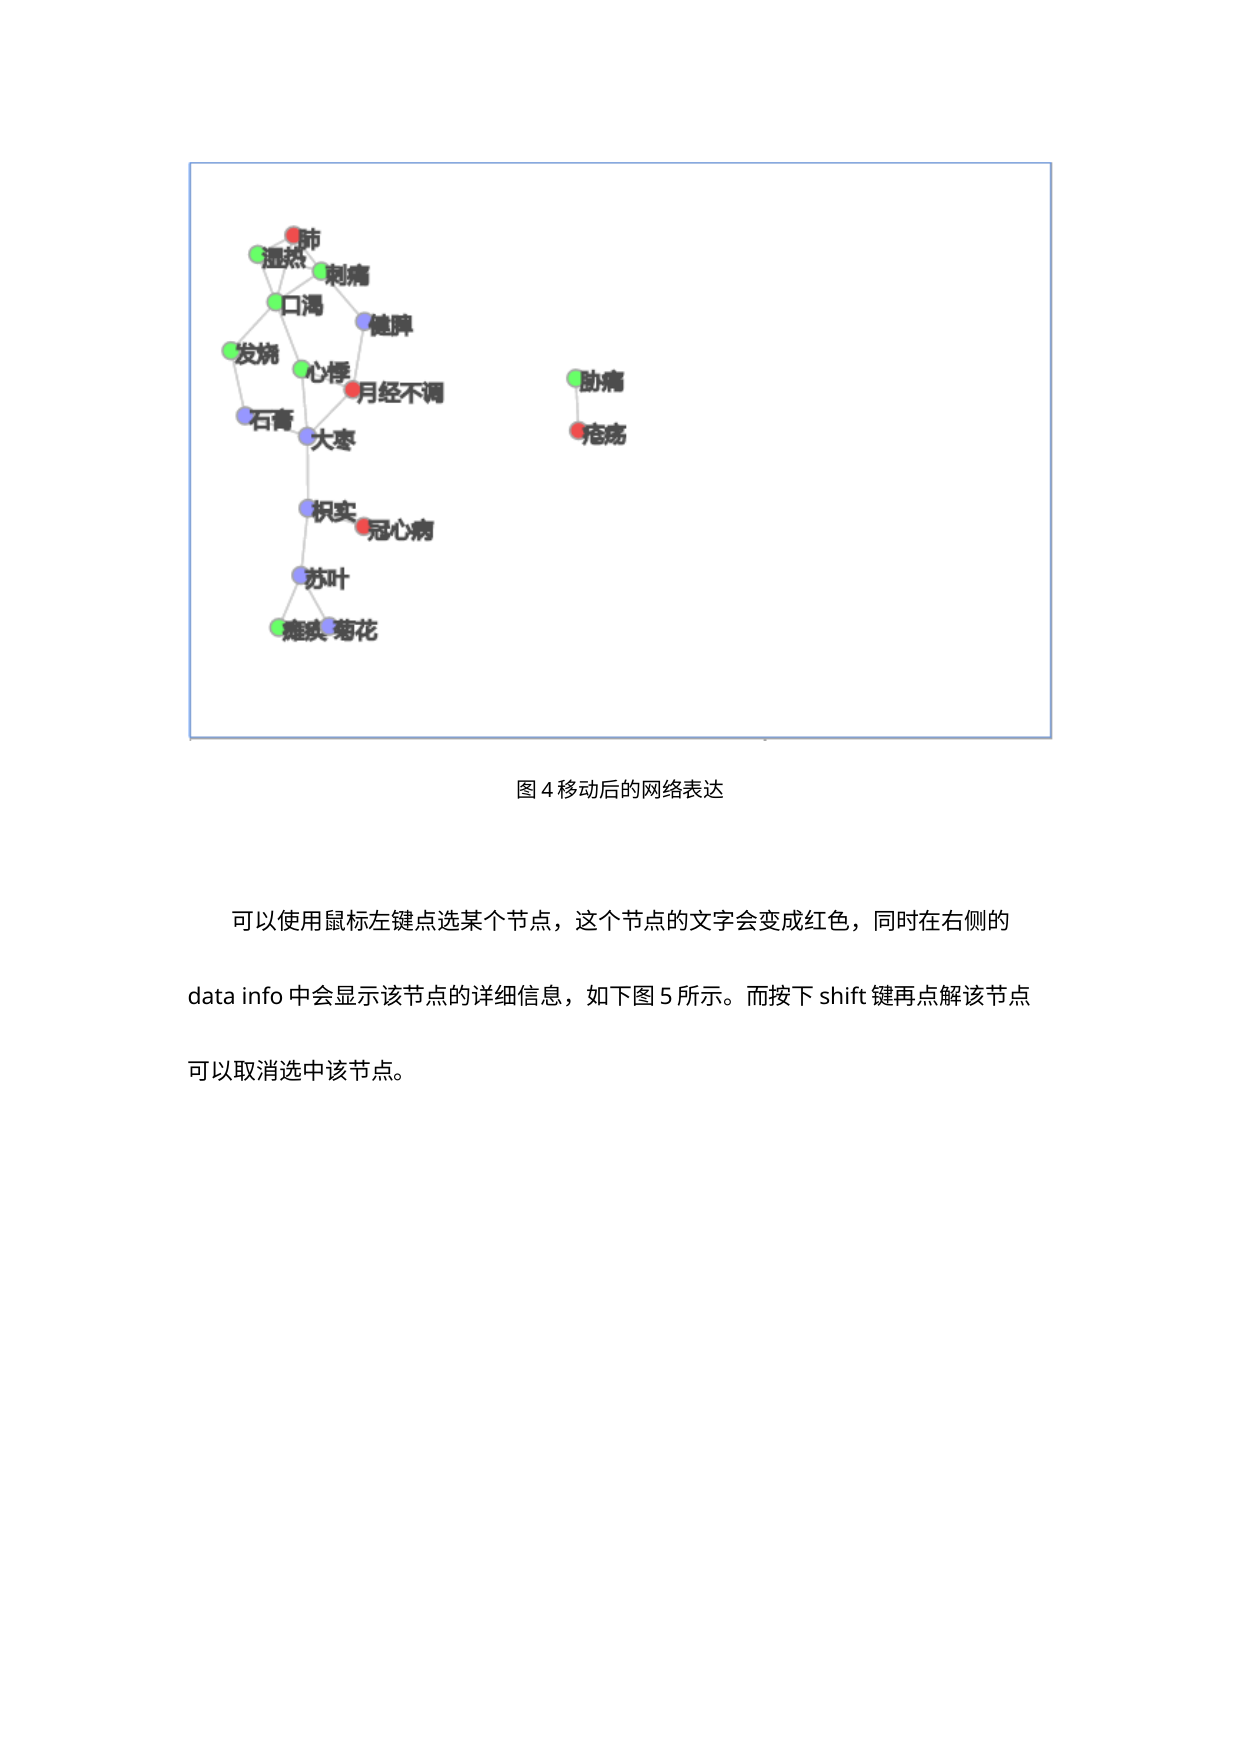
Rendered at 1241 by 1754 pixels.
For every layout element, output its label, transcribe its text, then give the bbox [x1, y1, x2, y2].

text 可以使用鼠标左键点选某个节点，这个节点的文字会变成红色，同时在右侧的data info中会显示该节点的详细信息，如下图5所示。而按下shift键再点解该节点可以取消选中该节点。 [187, 887, 1053, 1102]
picture [187, 162, 1053, 741]
text 图 4 移动后的网络表达 [187, 772, 1053, 804]
